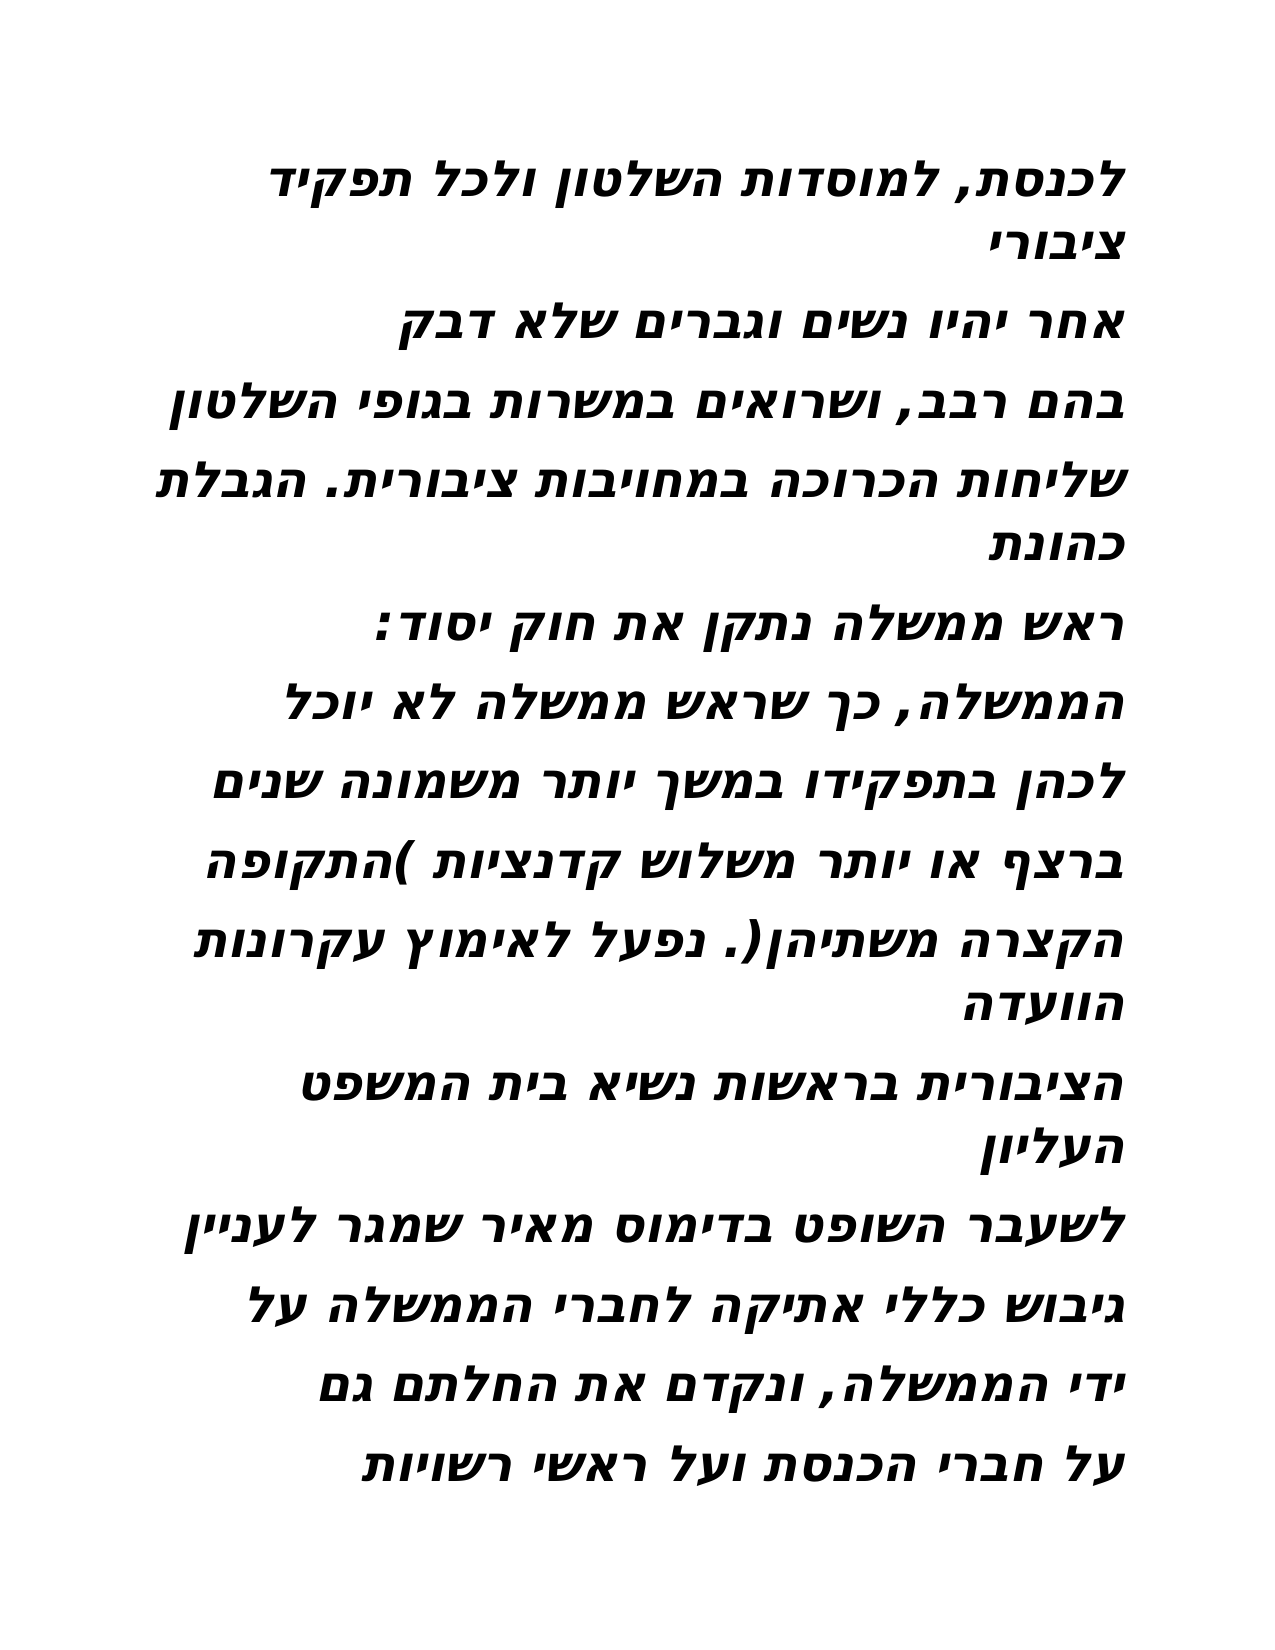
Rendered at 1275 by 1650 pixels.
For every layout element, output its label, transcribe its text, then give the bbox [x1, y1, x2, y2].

text הממשלה, כך שראש ממשלה לא יוכל [150, 673, 1125, 731]
text אחר יהיו נשים וגברים שלא דבק [150, 292, 1125, 351]
text לכהן בתפקידו במשך יותר משמונה שנים [150, 752, 1125, 811]
text לשעבר השופט בדימוס מאיר שמגר לעניין [150, 1196, 1125, 1254]
text הציבורית בראשות נשיא בית המשפט העליון [150, 1054, 1125, 1175]
text ראש ממשלה נתקן את חוק יסוד: [150, 593, 1125, 652]
text על חברי הכנסת ועל ראשי רשויות [150, 1434, 1125, 1493]
text ידי הממשלה, ונקדם את החלתם גם [150, 1355, 1125, 1413]
text לכנסת, למוסדות השלטון ולכל תפקיד ציבורי [150, 150, 1125, 271]
text גיבוש כללי אתיקה לחברי הממשלה על [150, 1276, 1125, 1334]
text שליחות הכרוכה במחויבות ציבורית. הגבלת כהונת [150, 451, 1125, 572]
text ברצף או יותר משלוש קדנציות )התקופה [150, 832, 1125, 890]
text הקצרה משתיהן(. נפעל לאימוץ עקרונות הוועדה [150, 911, 1125, 1032]
text בהם רבב, ושרואים במשרות בגופי השלטון [150, 372, 1125, 430]
